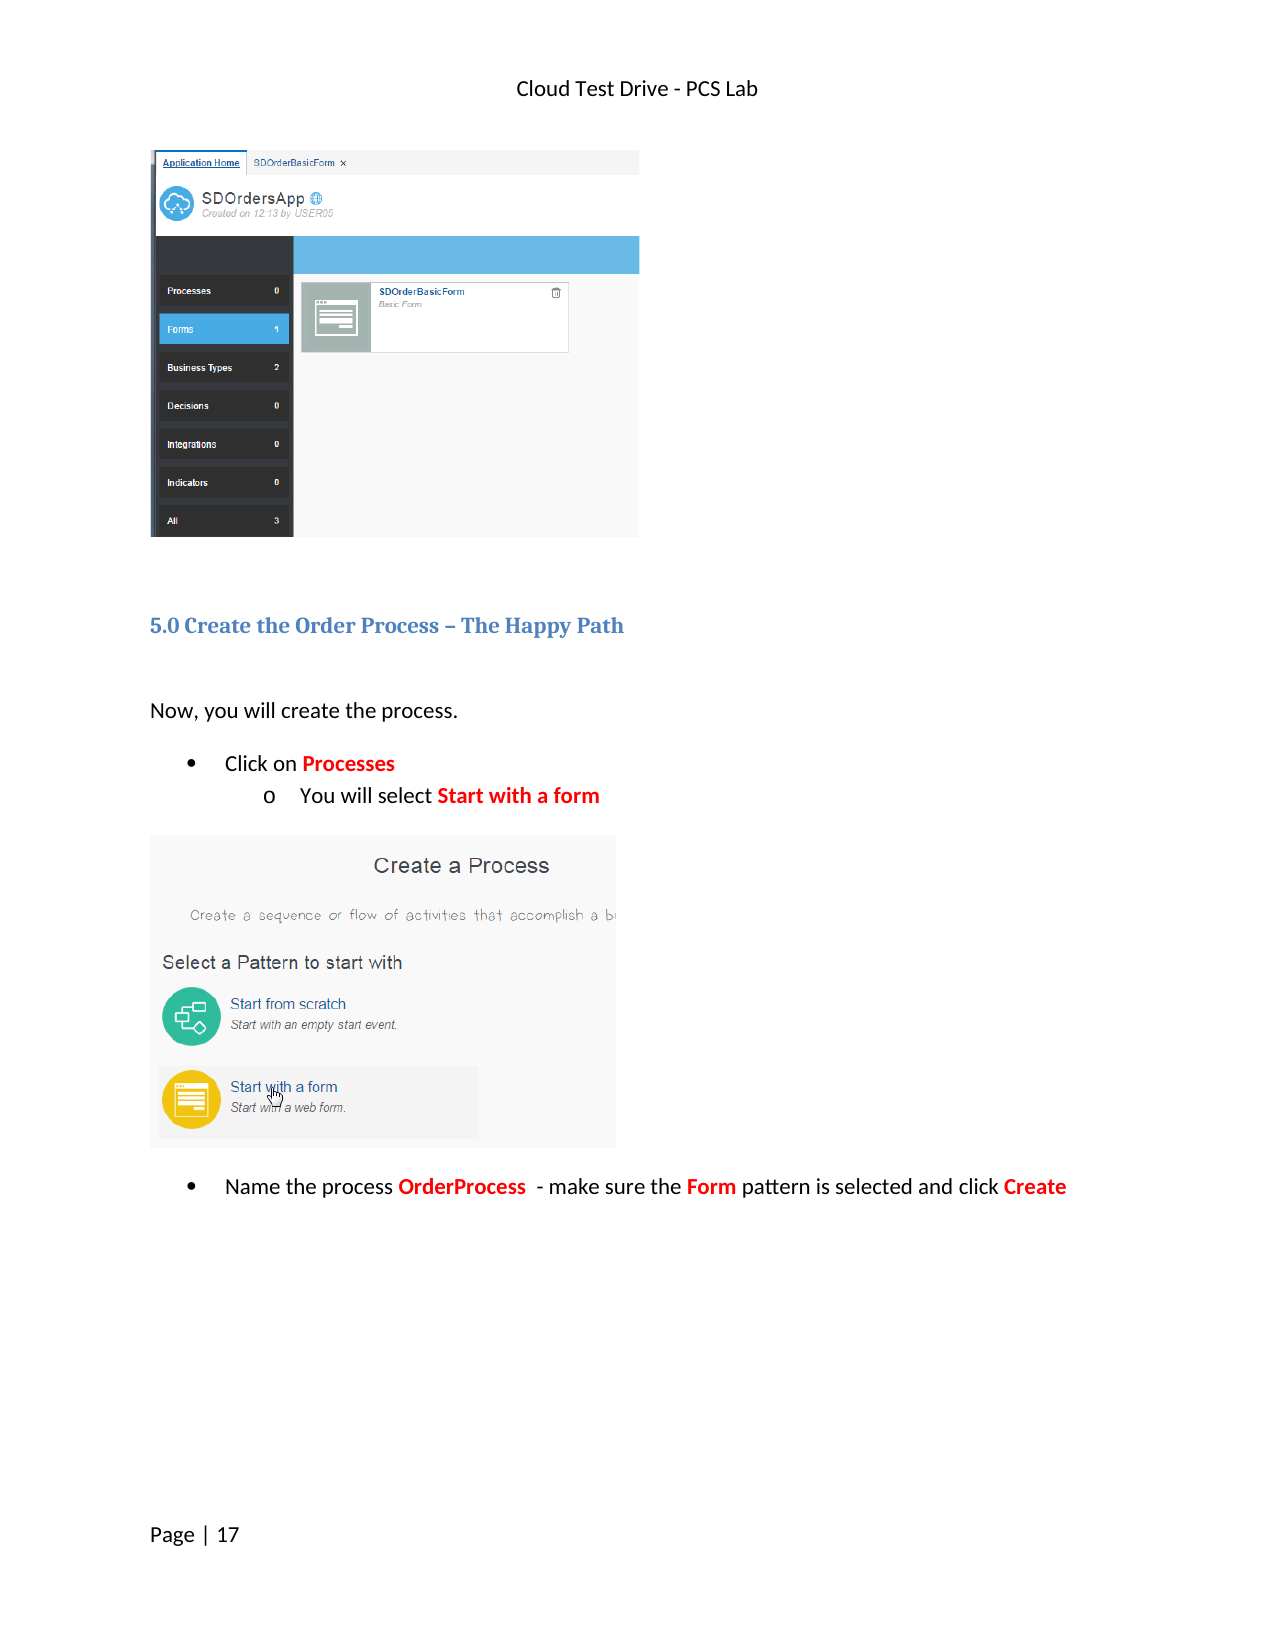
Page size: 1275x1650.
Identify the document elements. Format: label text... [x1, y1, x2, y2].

list Name the process OrderProcess - make sure the Form pattern is selected and click Create [187, 1172, 1125, 1200]
picture [150, 150, 640, 537]
text Now, you will create the process. [150, 696, 1125, 724]
list You will select Start with a form [262, 781, 1125, 810]
subtitle 5.0 Create the Order Process – The Happy Path [150, 613, 1125, 639]
list Click on Processes [187, 749, 1125, 777]
picture [150, 835, 616, 1148]
